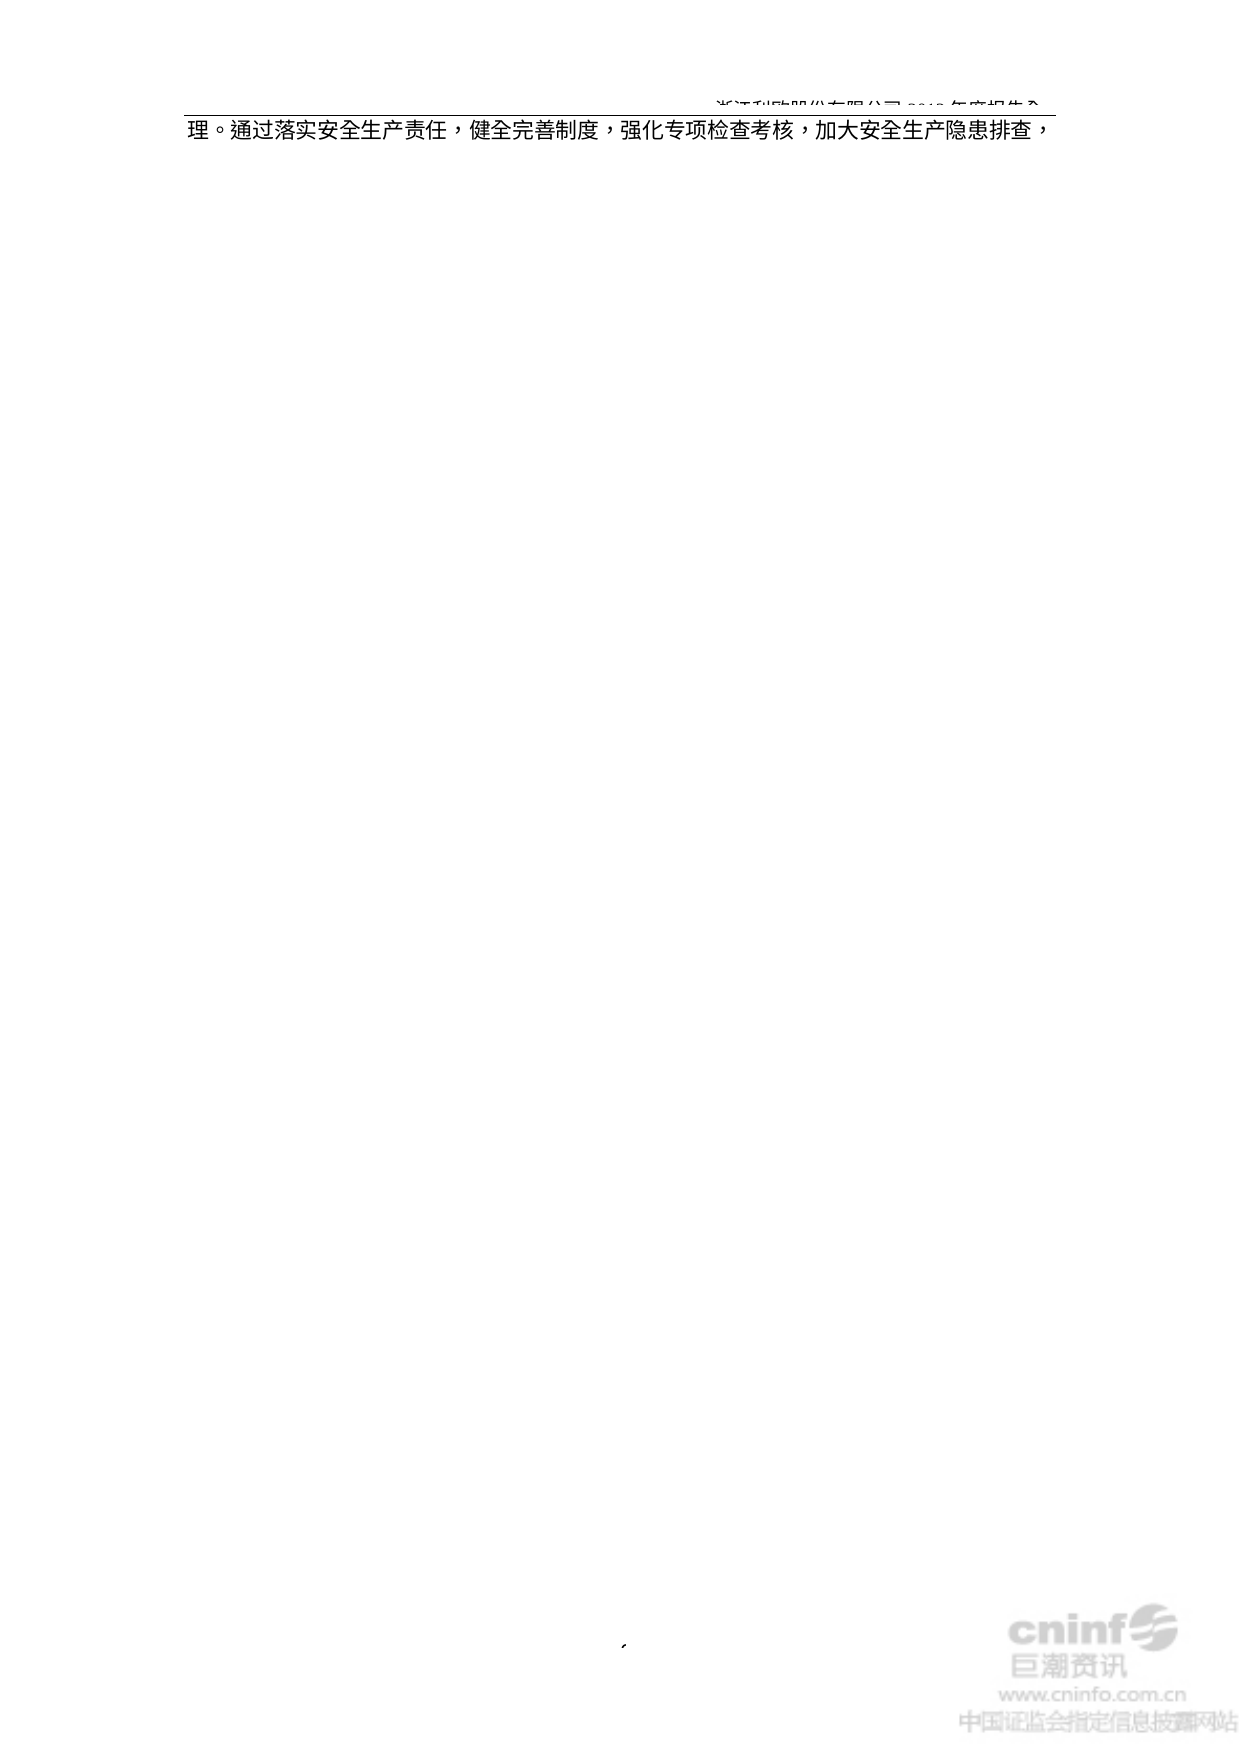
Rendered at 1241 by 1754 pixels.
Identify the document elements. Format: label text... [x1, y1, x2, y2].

picture [958, 1593, 1241, 1754]
text （二）公司始终把员工的安全健康放在第一位，在日常生产经营中全面推行安全生产管 理。通过落实安全生产责任，健全完善制度，强化专项检查考核，加大安全生产隐患排查， [187, 114, 1063, 144]
